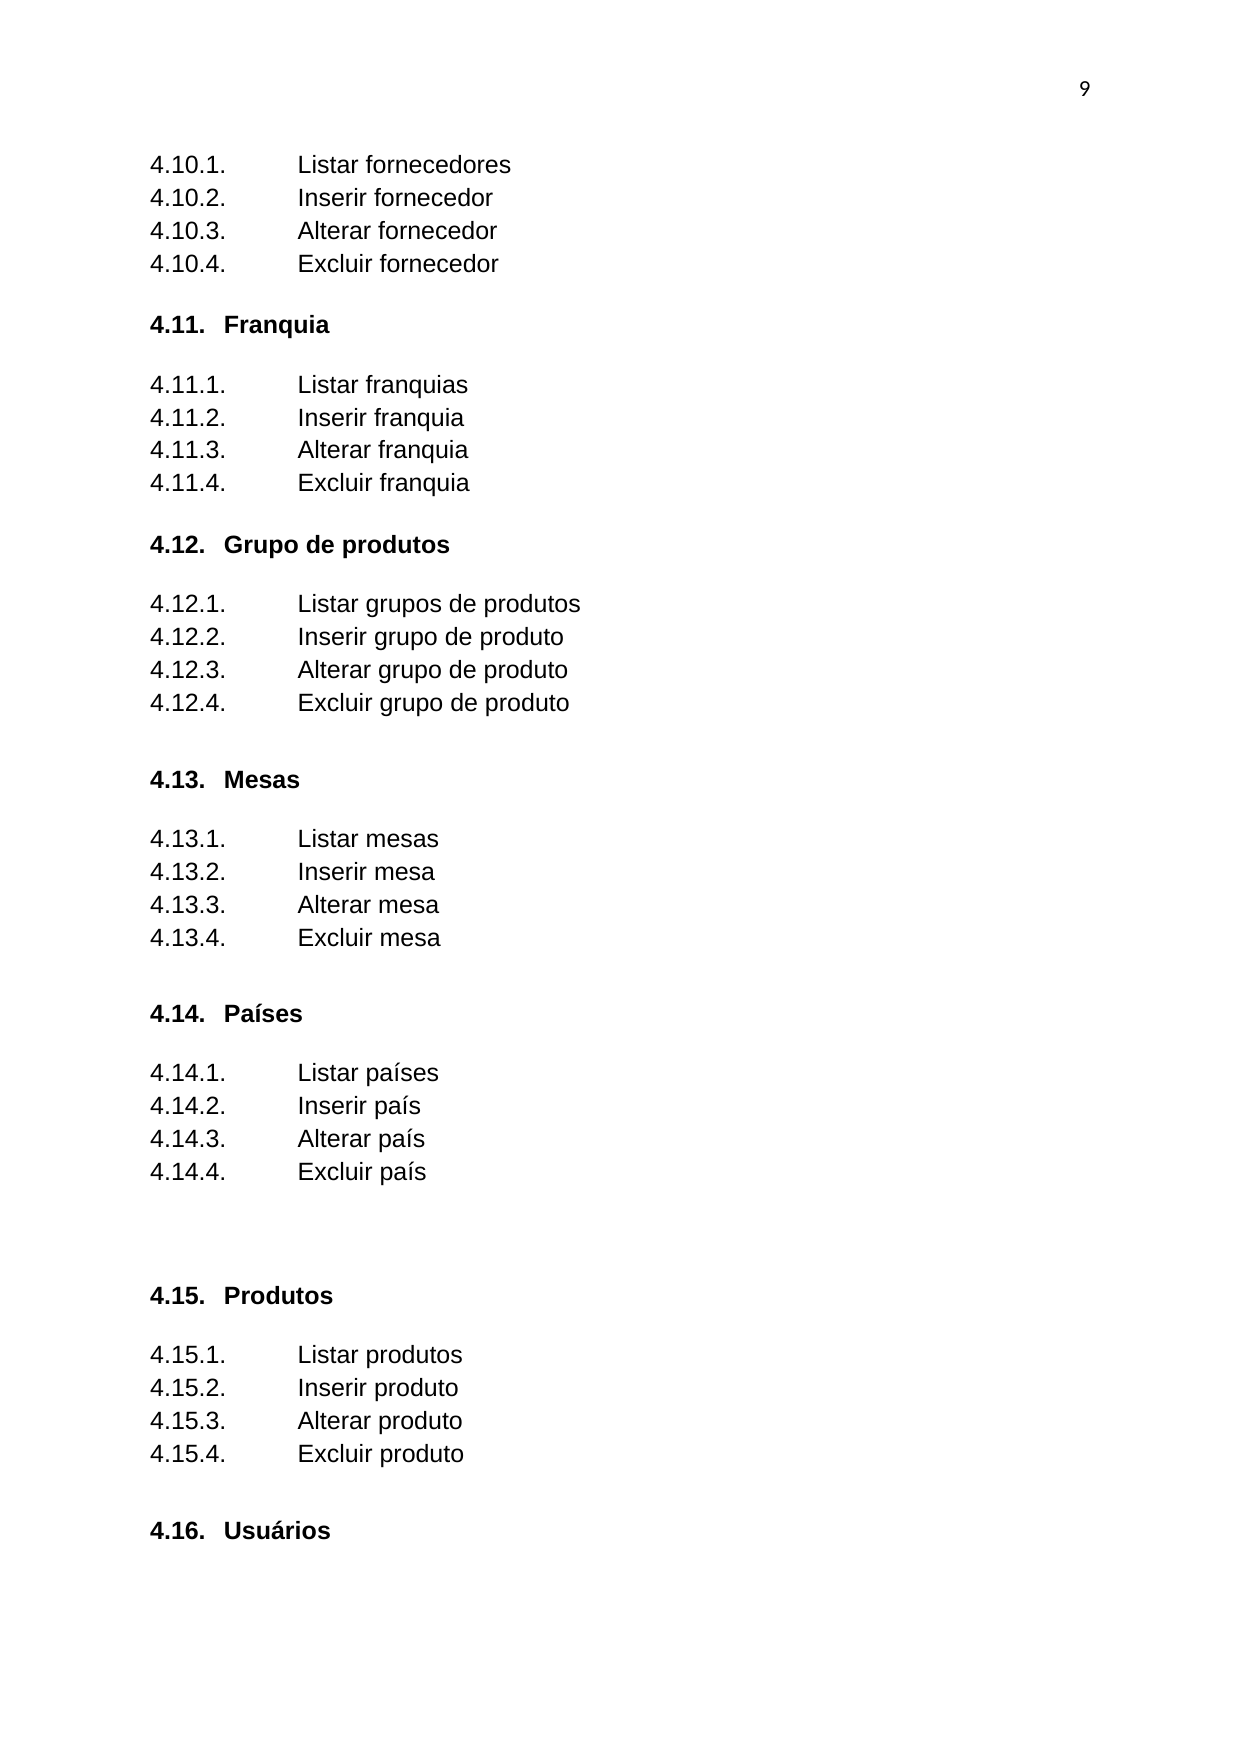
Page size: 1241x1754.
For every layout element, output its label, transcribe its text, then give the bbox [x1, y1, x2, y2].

subtitle Excluir mesa [150, 923, 1090, 951]
subtitle Listar produtos [150, 1341, 1090, 1369]
subtitle Inserir mesa [150, 857, 1090, 886]
subtitle Excluir fornecedor [150, 249, 1090, 277]
subtitle Franquia [150, 310, 1090, 339]
subtitle Usuários [150, 1516, 1090, 1544]
subtitle Inserir país [150, 1091, 1090, 1120]
subtitle Listar franquias [150, 370, 1090, 398]
subtitle Listar mesas [150, 824, 1090, 853]
subtitle Alterar mesa [150, 890, 1090, 918]
subtitle Alterar fornecedor [150, 216, 1090, 244]
subtitle Excluir produto [150, 1439, 1090, 1468]
subtitle Excluir franquia [150, 468, 1090, 497]
subtitle Excluir grupo de produto [150, 688, 1090, 717]
subtitle Alterar grupo de produto [150, 655, 1090, 684]
subtitle Inserir fornecedor [150, 183, 1090, 212]
subtitle Países [150, 999, 1090, 1028]
subtitle Inserir produto [150, 1373, 1090, 1402]
subtitle Alterar franquia [150, 436, 1090, 464]
subtitle Inserir grupo de produto [150, 622, 1090, 651]
subtitle Inserir franquia [150, 403, 1090, 431]
subtitle Listar grupos de produtos [150, 589, 1090, 618]
subtitle Mesas [150, 764, 1090, 793]
subtitle Produtos [150, 1281, 1090, 1310]
subtitle Alterar produto [150, 1406, 1090, 1435]
subtitle Excluir país [150, 1157, 1090, 1186]
subtitle Listar países [150, 1058, 1090, 1087]
subtitle Grupo de produtos [150, 530, 1090, 559]
subtitle Listar fornecedores [150, 150, 1090, 179]
subtitle Alterar país [150, 1124, 1090, 1153]
